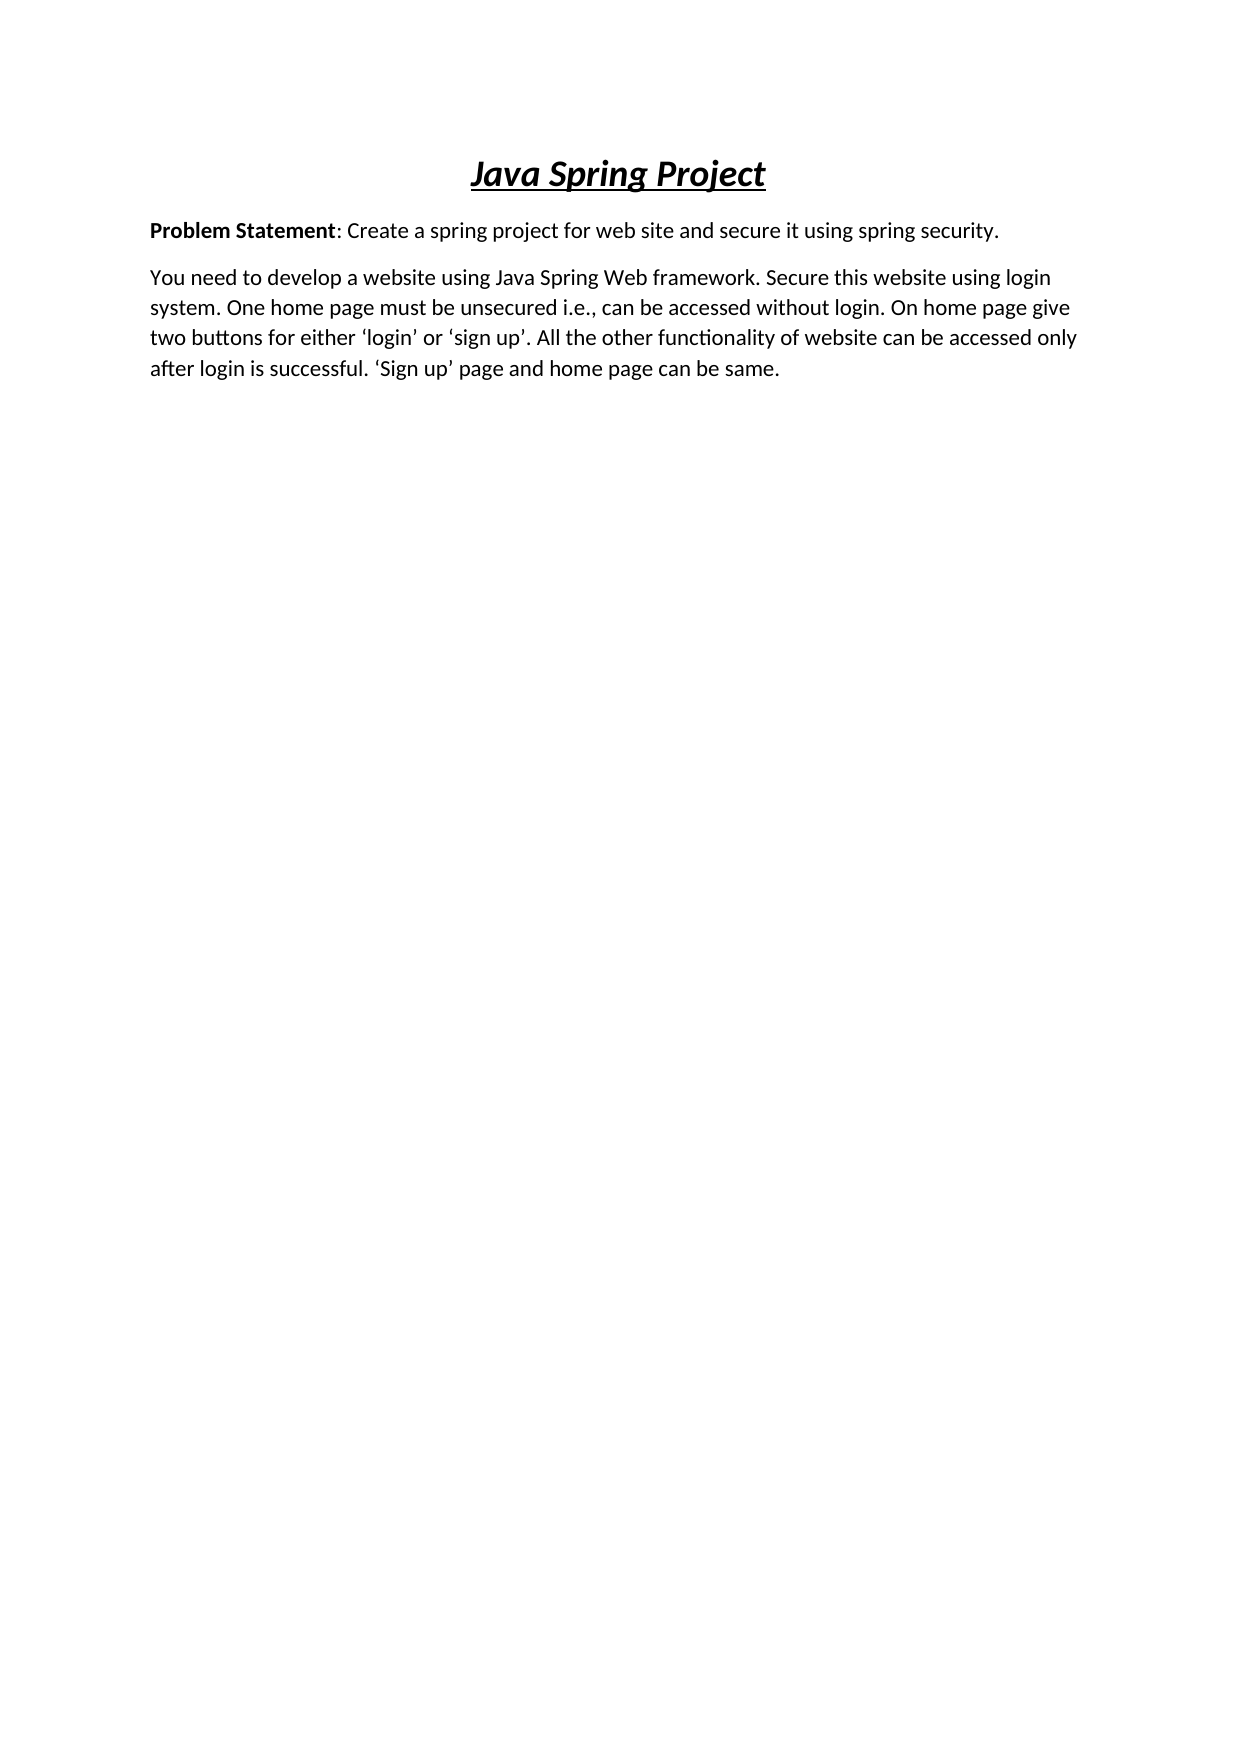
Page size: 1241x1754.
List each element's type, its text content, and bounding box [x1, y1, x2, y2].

text Problem Statement: Create a spring project for web site and secure it using spring security. [150, 216, 1090, 244]
text Java Spring Project [150, 150, 1090, 196]
text You need to develop a website using Java Spring Web framework. Secure this website using login system. One home page must be unsecured i.e., can be accessed without login. On home page give two buttons for either ‘login’ or ‘sign up’. All the other functionality of website can be accessed only after login is successful. ‘Sign up’ page and home page can be same. [150, 263, 1090, 382]
